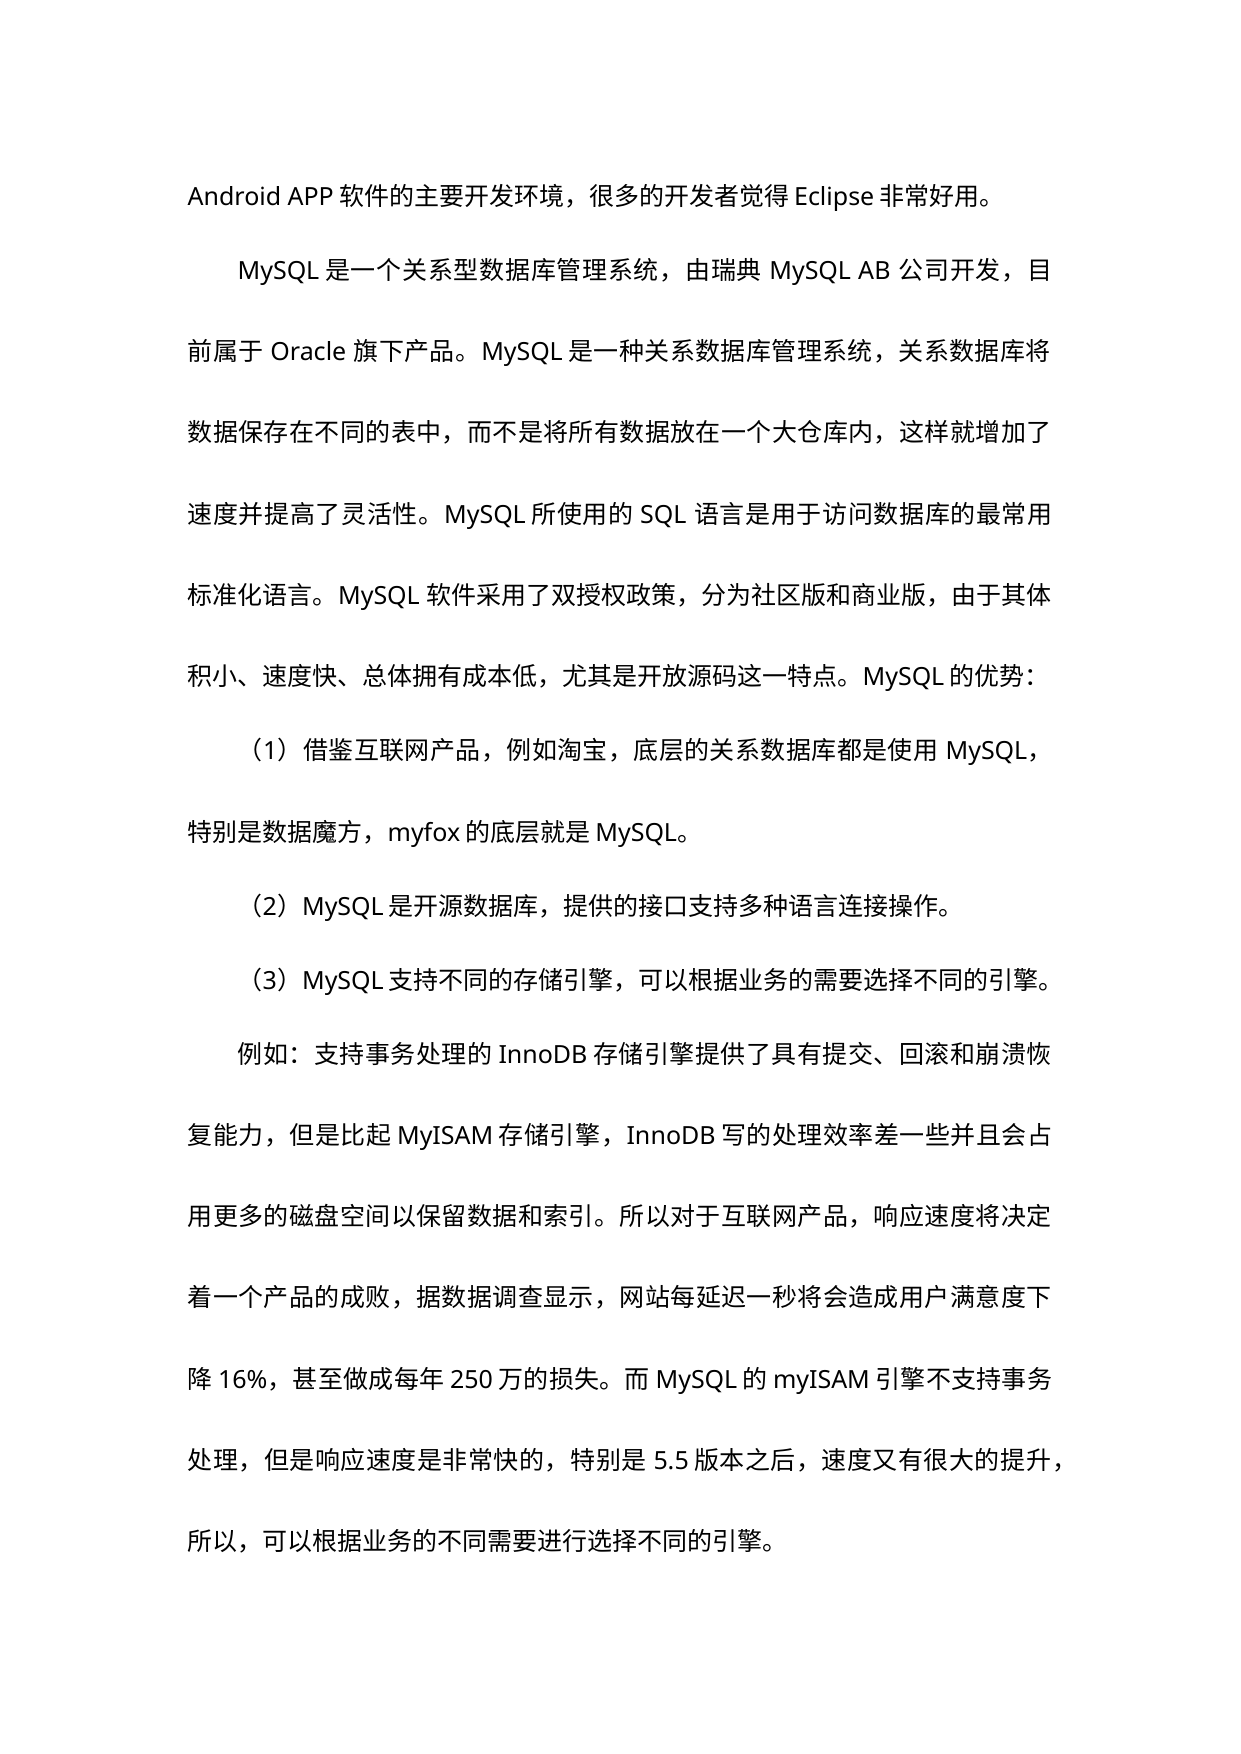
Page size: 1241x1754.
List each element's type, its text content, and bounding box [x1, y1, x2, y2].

text （2）MySQL是开源数据库，提供的接口支持多种语言连接操作。 [187, 872, 1053, 937]
text （1）借鉴互联网产品，例如淘宝，底层的关系数据库都是使用MySQL，特别是数据魔方，myfox的底层就是MySQL。 [187, 716, 1053, 863]
text 例如：支持事务处理的InnoDB存储引擎提供了具有提交、回滚和崩溃恢复能力，但是比起MyISAM存储引擎，InnoDB写的处理效率差一些并且会占用更多的磁盘空间以保留数据和索引。所以对于互联网产品，响应速度将决定着一个产品的成败，据数据调查显示，网站每延迟一秒将会造成用户满意度下降16%，甚至做成每年250万的损失。而MySQL的myISAM引擎不支持事务处理，但是响应速度是非常快的，特别是5.5版本之后，速度又有很大的提升，所以，可以根据业务的不同需要进行选择不同的引擎。 [187, 1020, 1053, 1572]
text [187, 162, 1053, 227]
text （3）MySQL支持不同的存储引擎，可以根据业务的需要选择不同的引擎。 [187, 946, 1053, 1011]
text MySQL是一个关系型数据库管理系统，由瑞典MySQL AB 公司开发，目前属于 Oracle 旗下产品。MySQL是一种关系数据库管理系统，关系数据库将数据保存在不同的表中，而不是将所有数据放在一个大仓库内，这样就增加了速度并提高了灵活性。MySQL所使用的 SQL 语言是用于访问数据库的最常用标准化语言。MySQL 软件采用了双授权政策，分为社区版和商业版，由于其体积小、速度快、总体拥有成本低，尤其是开放源码这一特点。MySQL的优势： [187, 236, 1053, 707]
